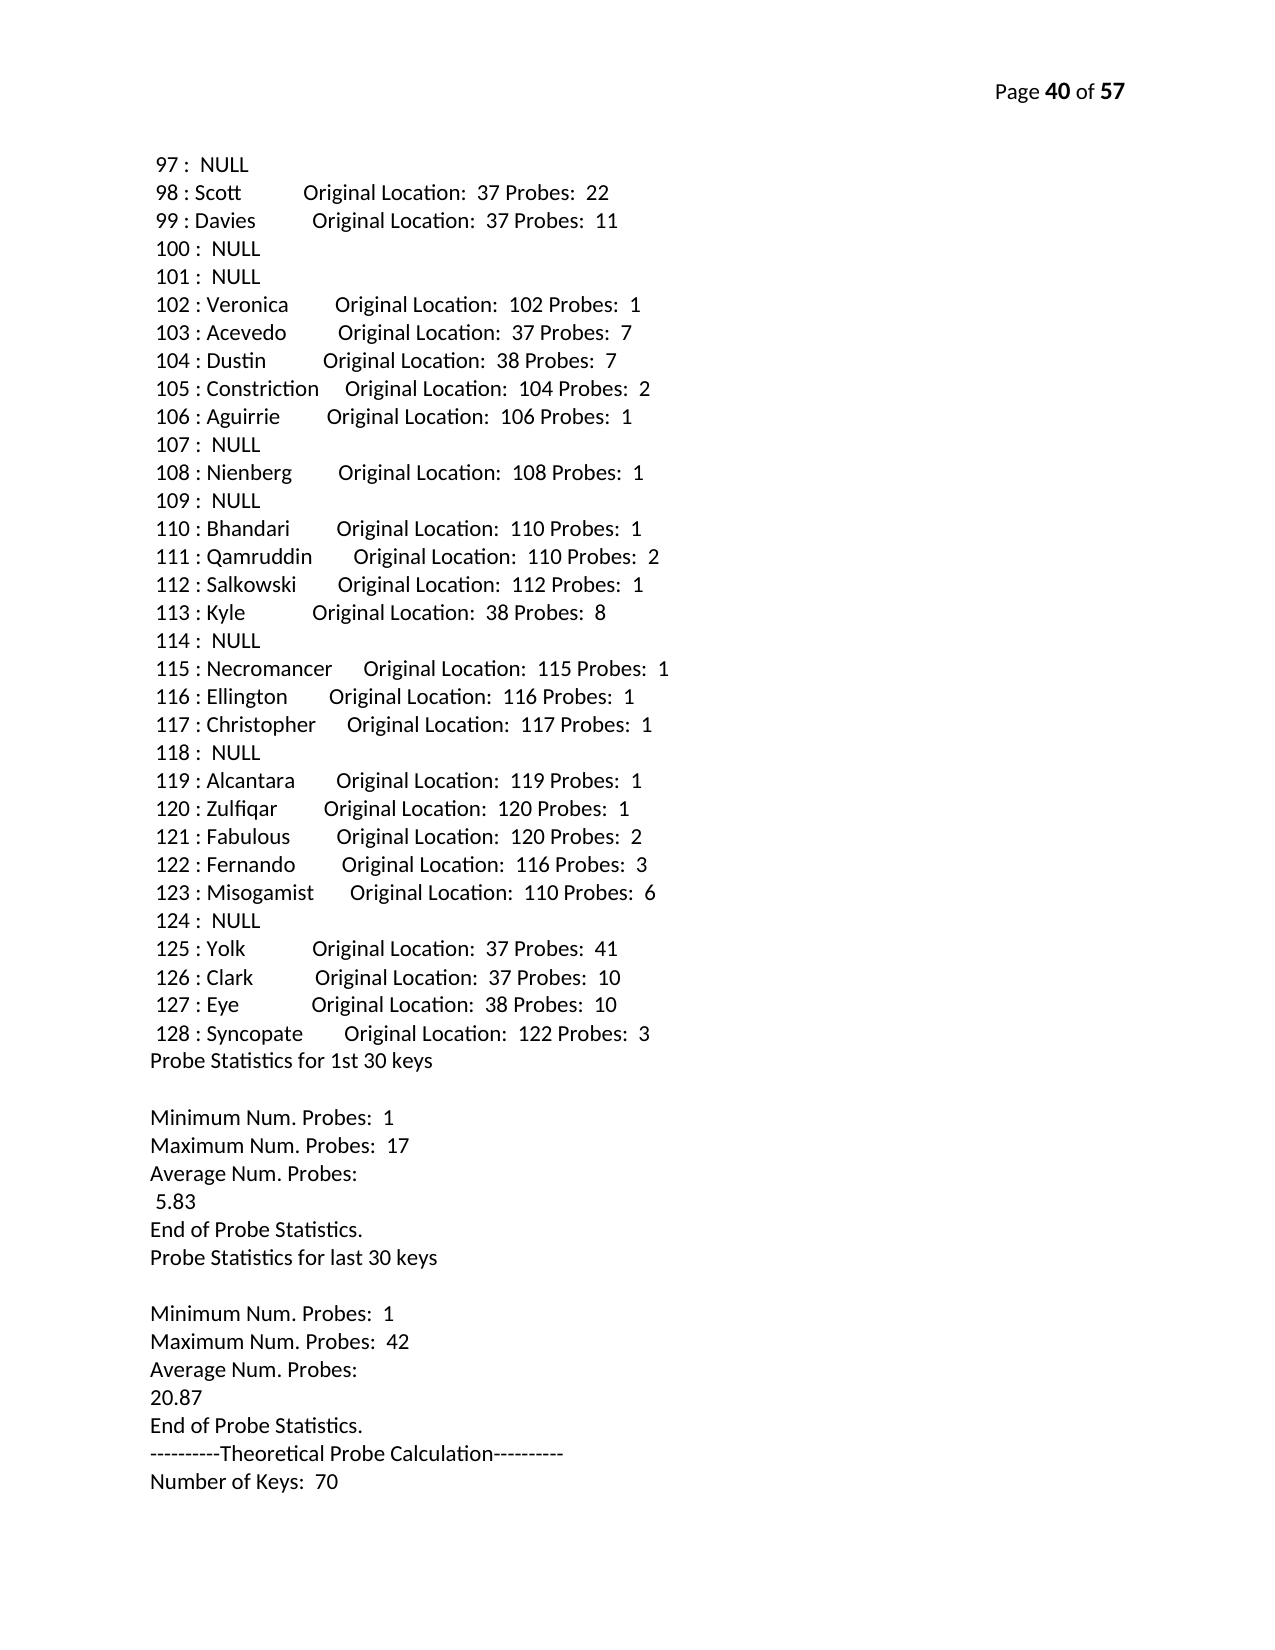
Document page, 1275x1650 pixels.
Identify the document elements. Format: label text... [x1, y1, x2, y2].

text 118 : NULL [150, 738, 1125, 766]
text ----------Theoretical Probe Calculation---------- [150, 1439, 1125, 1467]
text 113 : Kyle Original Location: 38 Probes: 8 [150, 598, 1125, 626]
text Maximum Num. Probes: 17 [150, 1131, 1125, 1159]
text Minimum Num. Probes: 1 [150, 1299, 1125, 1327]
text 115 : Necromancer Original Location: 115 Probes: 1 [150, 654, 1125, 682]
text 99 : Davies Original Location: 37 Probes: 11 [150, 206, 1125, 234]
text End of Probe Statistics. [150, 1215, 1125, 1243]
text Maximum Num. Probes: 42 [150, 1327, 1125, 1355]
text 114 : NULL [150, 626, 1125, 654]
text 108 : Nienberg Original Location: 108 Probes: 1 [150, 458, 1125, 486]
text Number of Keys: 70 [150, 1467, 1125, 1495]
text 20.87 [150, 1383, 1125, 1411]
text 119 : Alcantara Original Location: 119 Probes: 1 [150, 766, 1125, 794]
text Average Num. Probes: [150, 1355, 1125, 1383]
text Minimum Num. Probes: 1 [150, 1103, 1125, 1131]
text 98 : Scott Original Location: 37 Probes: 22 [150, 178, 1125, 206]
text 123 : Misogamist Original Location: 110 Probes: 6 [150, 878, 1125, 907]
text 125 : Yolk Original Location: 37 Probes: 41 [150, 934, 1125, 963]
text End of Probe Statistics. [150, 1411, 1125, 1439]
text 124 : NULL [150, 907, 1125, 934]
text 112 : Salkowski Original Location: 112 Probes: 1 [150, 570, 1125, 598]
text 120 : Zulfiqar Original Location: 120 Probes: 1 [150, 794, 1125, 822]
text 100 : NULL [150, 234, 1125, 262]
text 116 : Ellington Original Location: 116 Probes: 1 [150, 682, 1125, 710]
text 5.83 [150, 1187, 1125, 1215]
text 105 : Constriction Original Location: 104 Probes: 2 [150, 374, 1125, 402]
text 117 : Christopher Original Location: 117 Probes: 1 [150, 710, 1125, 738]
text 121 : Fabulous Original Location: 120 Probes: 2 [150, 822, 1125, 851]
text 97 : NULL [150, 150, 1125, 178]
text 102 : Veronica Original Location: 102 Probes: 1 [150, 290, 1125, 318]
text 107 : NULL [150, 430, 1125, 458]
text 111 : Qamruddin Original Location: 110 Probes: 2 [150, 542, 1125, 570]
text 110 : Bhandari Original Location: 110 Probes: 1 [150, 514, 1125, 542]
text 127 : Eye Original Location: 38 Probes: 10 [150, 991, 1125, 1019]
text 103 : Acevedo Original Location: 37 Probes: 7 [150, 318, 1125, 346]
text 101 : NULL [150, 262, 1125, 290]
text Probe Statistics for last 30 keys [150, 1243, 1125, 1271]
text 104 : Dustin Original Location: 38 Probes: 7 [150, 346, 1125, 374]
text 109 : NULL [150, 486, 1125, 514]
text 122 : Fernando Original Location: 116 Probes: 3 [150, 851, 1125, 878]
text Probe Statistics for 1st 30 keys [150, 1047, 1125, 1075]
text Average Num. Probes: [150, 1159, 1125, 1187]
text 126 : Clark Original Location: 37 Probes: 10 [150, 963, 1125, 991]
text 106 : Aguirrie Original Location: 106 Probes: 1 [150, 402, 1125, 430]
text 128 : Syncopate Original Location: 122 Probes: 3 [150, 1019, 1125, 1047]
